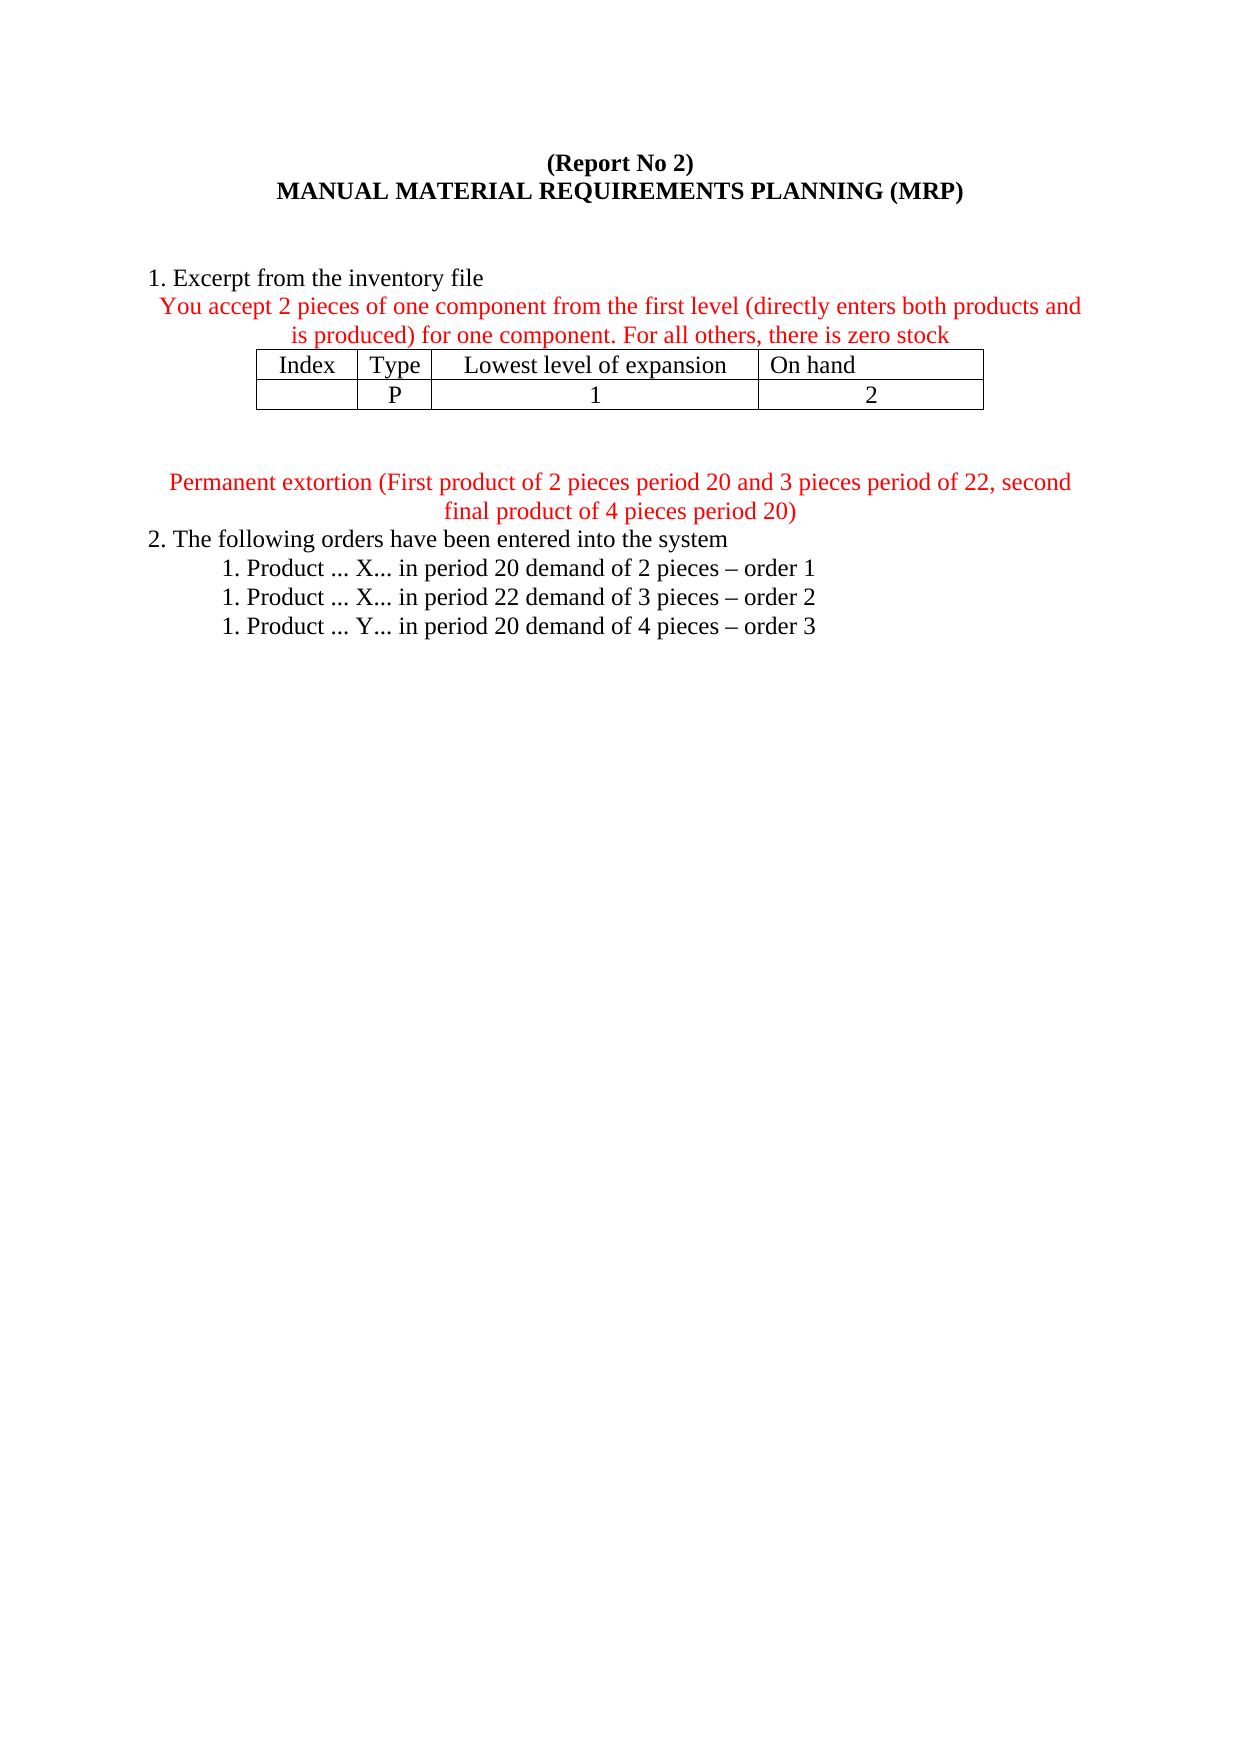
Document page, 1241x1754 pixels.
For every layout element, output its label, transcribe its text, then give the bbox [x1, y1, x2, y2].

text You accept 2 pieces of one component from the first level (directly enters both products and is produced) for one component. For all others, there is zero stock [148, 291, 1093, 349]
text 1. Product ... X... in period 20 demand of 2 pieces – order 1 [148, 553, 1093, 582]
text MANUAL MATERIAL REQUIREMENTS PLANNING (MRP) [148, 176, 1093, 205]
table_header Type [358, 350, 431, 379]
text 1. Product ... Y... in period 20 demand of 4 pieces – order 3 [148, 611, 1093, 639]
table_header Lowest level of expansion [432, 350, 758, 379]
text 1. Product ... X... in period 22 demand of 3 pieces – order 2 [148, 582, 1093, 611]
table_header On hand [759, 350, 983, 379]
text 1. Excerpt from the inventory file [148, 263, 1093, 291]
table_cell P [358, 380, 431, 408]
table_cell [257, 380, 357, 408]
table_header Index [257, 350, 357, 379]
text Permanent extortion (First product of 2 pieces period 20 and 3 pieces period of 22, second final product of 4 pieces period 20) [148, 467, 1093, 524]
table_cell 1 [432, 380, 758, 408]
table_cell 2 [759, 380, 983, 408]
text 2. The following orders have been entered into the system [148, 524, 1093, 553]
text (Report No 2) [148, 148, 1093, 176]
